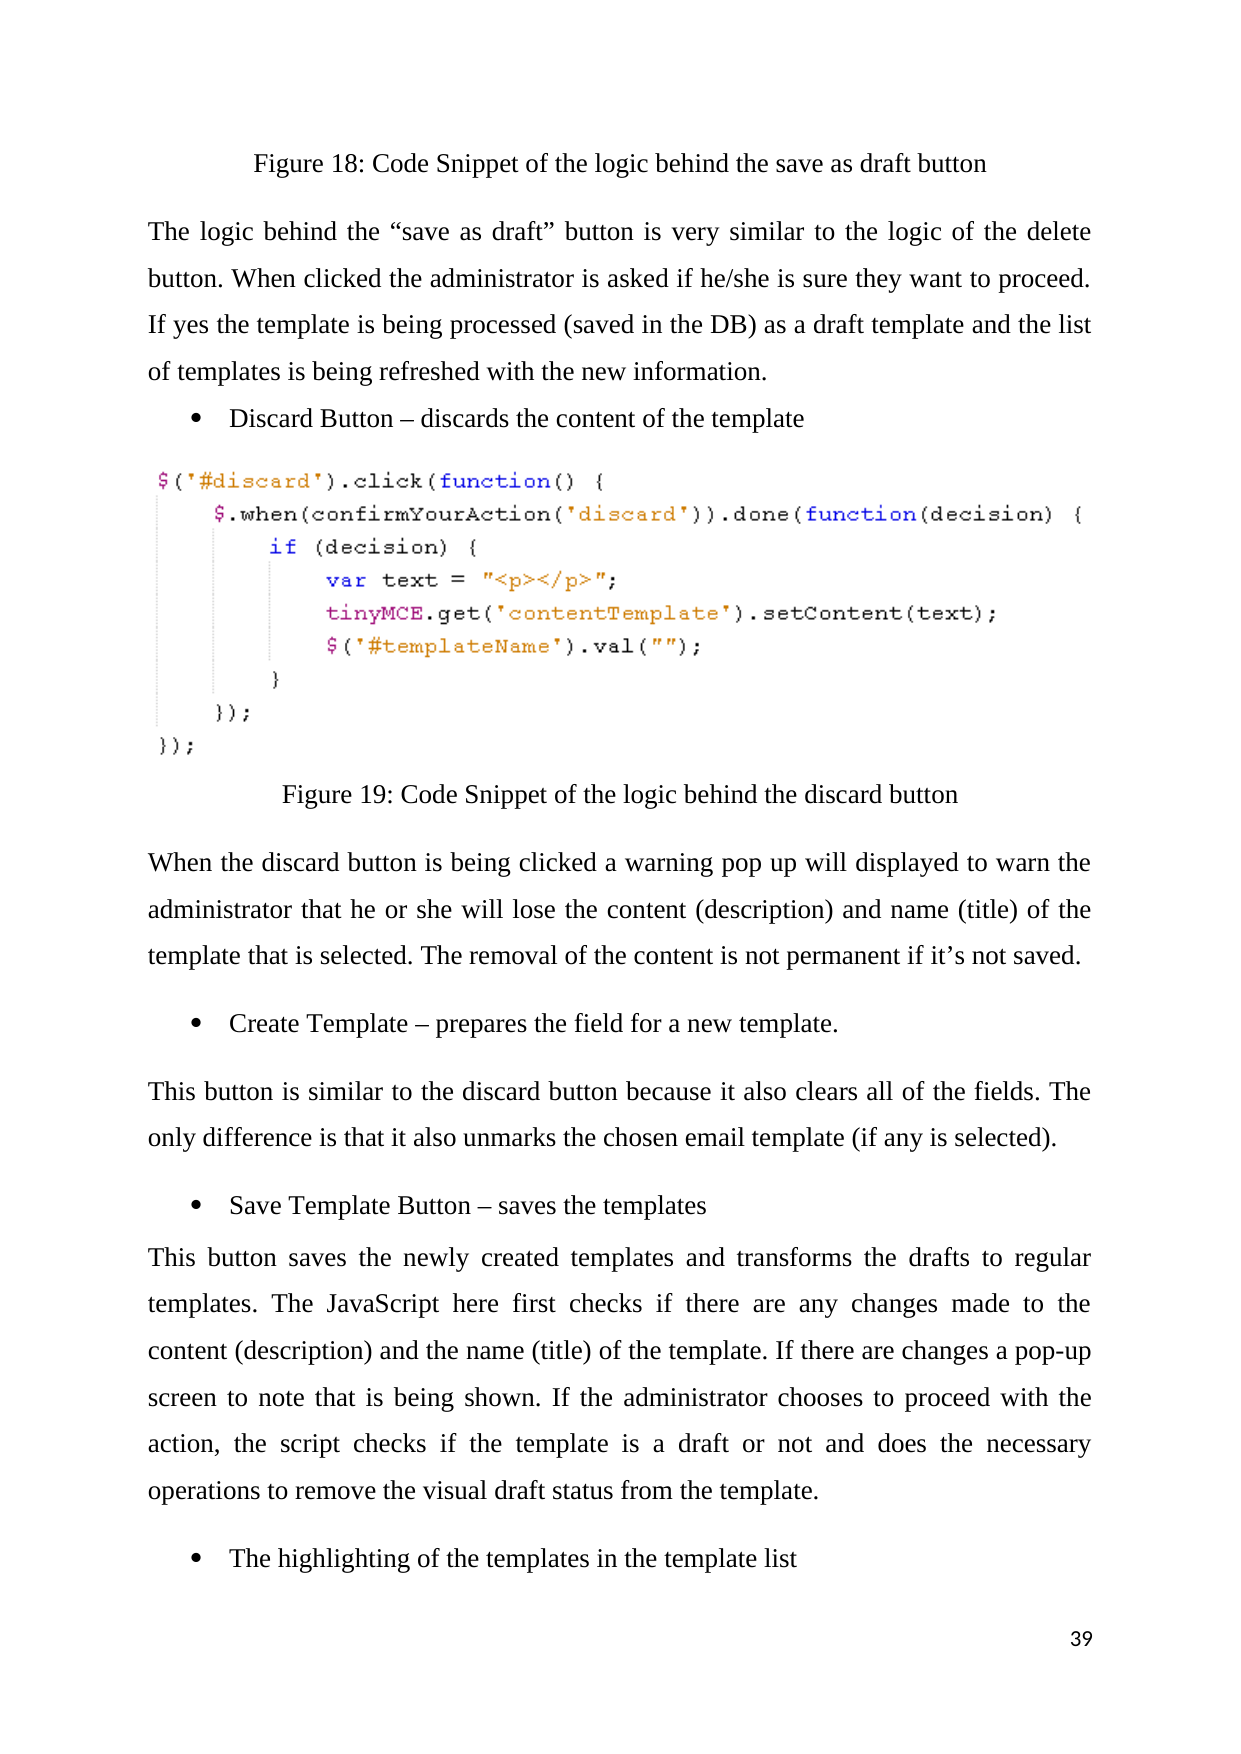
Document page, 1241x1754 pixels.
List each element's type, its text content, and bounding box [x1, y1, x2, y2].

text Figure 19: Code Snippet of the logic behind the discard button [148, 779, 1093, 810]
text When the discard button is being clicked a warning pop up will displayed to warn the administrator that he or she will lose the content (description) and name (title) of the template that is selected. The removal of the content is not permanent if it’s not saved. [148, 846, 1093, 971]
list The logic behind the “save as draft” button is very similar to the logic of the delete button. When clicked the administrator is asked if he/she is sure they want to proceed. If yes the template is being processed (saved in the DB) as a draft template and the list of templates is being refreshed with the new information. [148, 215, 1093, 386]
list The highlighting of the templates in the template list [191, 1542, 1093, 1573]
text This button is similar to the discard button because it also clears all of the fields. The only difference is that it also unmarks the chosen email template (if any is selected). [148, 1075, 1093, 1152]
list Discard Button – discards the content of the template [191, 402, 1093, 433]
picture [147, 469, 1093, 758]
list Create Template – prepares the field for a new template. [191, 1007, 1093, 1038]
text This button saves the newly created templates and transforms the drafts to regular templates. The JavaScript here first checks if there are any changes made to the content (description) and the name (title) of the template. If there are changes a pop-up screen to note that is being shown. If the administrator chooses to proceed with the action, the script checks if the template is a draft or not and does the necessary operations to remove the visual draft status from the template. [148, 1241, 1093, 1505]
list Save Template Button – saves the templates [191, 1189, 1093, 1220]
text Figure 18: Code Snippet of the logic behind the save as draft button [148, 148, 1093, 179]
